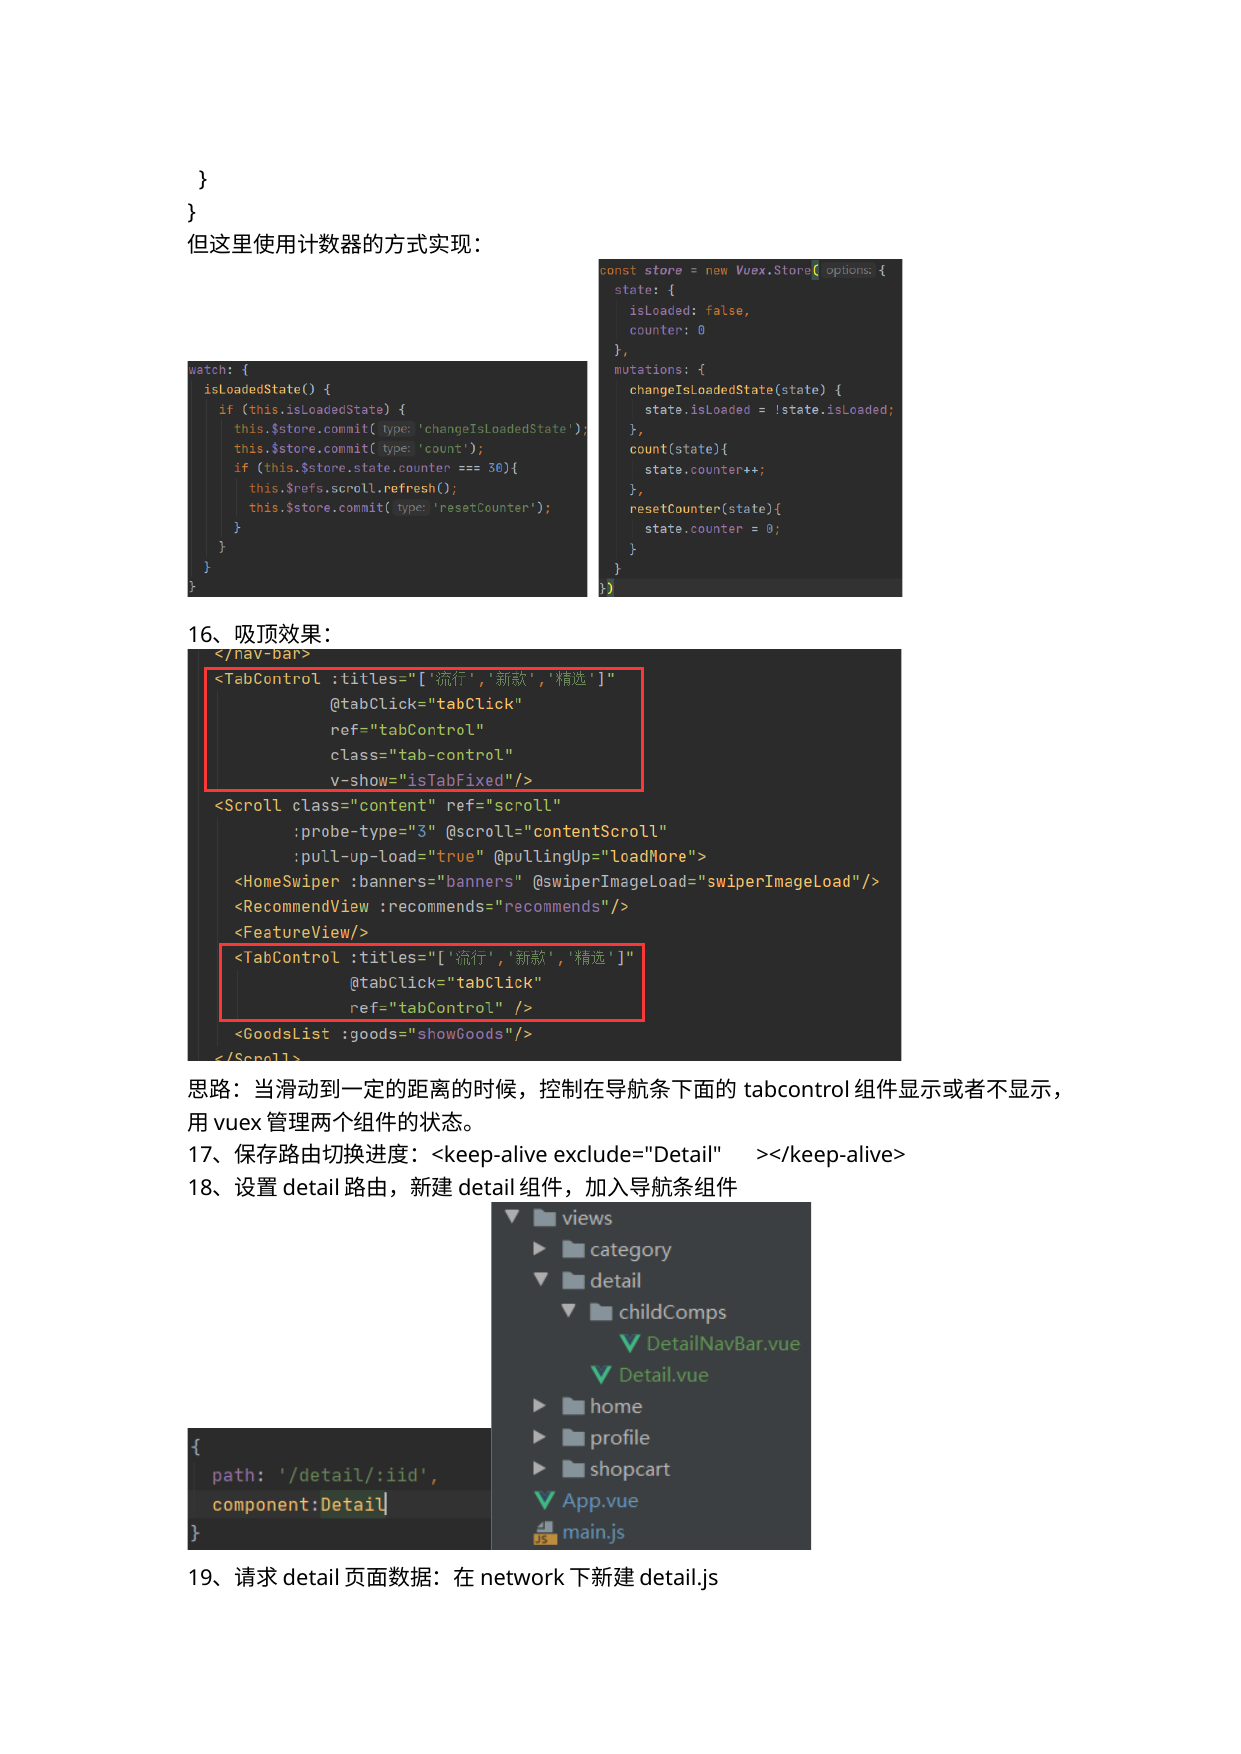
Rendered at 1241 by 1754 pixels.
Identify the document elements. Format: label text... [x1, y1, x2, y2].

picture [598, 259, 903, 597]
text 19、请求detail页面数据：在network下新建detail.js [187, 1559, 1053, 1592]
text 18、设置detail路由，新建detail组件，加入导航条组件 [187, 1169, 1053, 1202]
picture [187, 1202, 812, 1550]
text 但这里使用计数器的方式实现： [187, 227, 1053, 259]
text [187, 162, 1053, 227]
picture [187, 361, 588, 597]
text 16、吸顶效果： [187, 617, 1053, 649]
picture [187, 649, 902, 1061]
text 17、保存路由切换进度：<keep-alive exclude="Detail" ></keep-alive> [187, 1137, 1053, 1169]
text 思路：当滑动到一定的距离的时候，控制在导航条下面的tabcontrol组件显示或者不显示，用vuex管理两个组件的状态。 [187, 1072, 1053, 1137]
